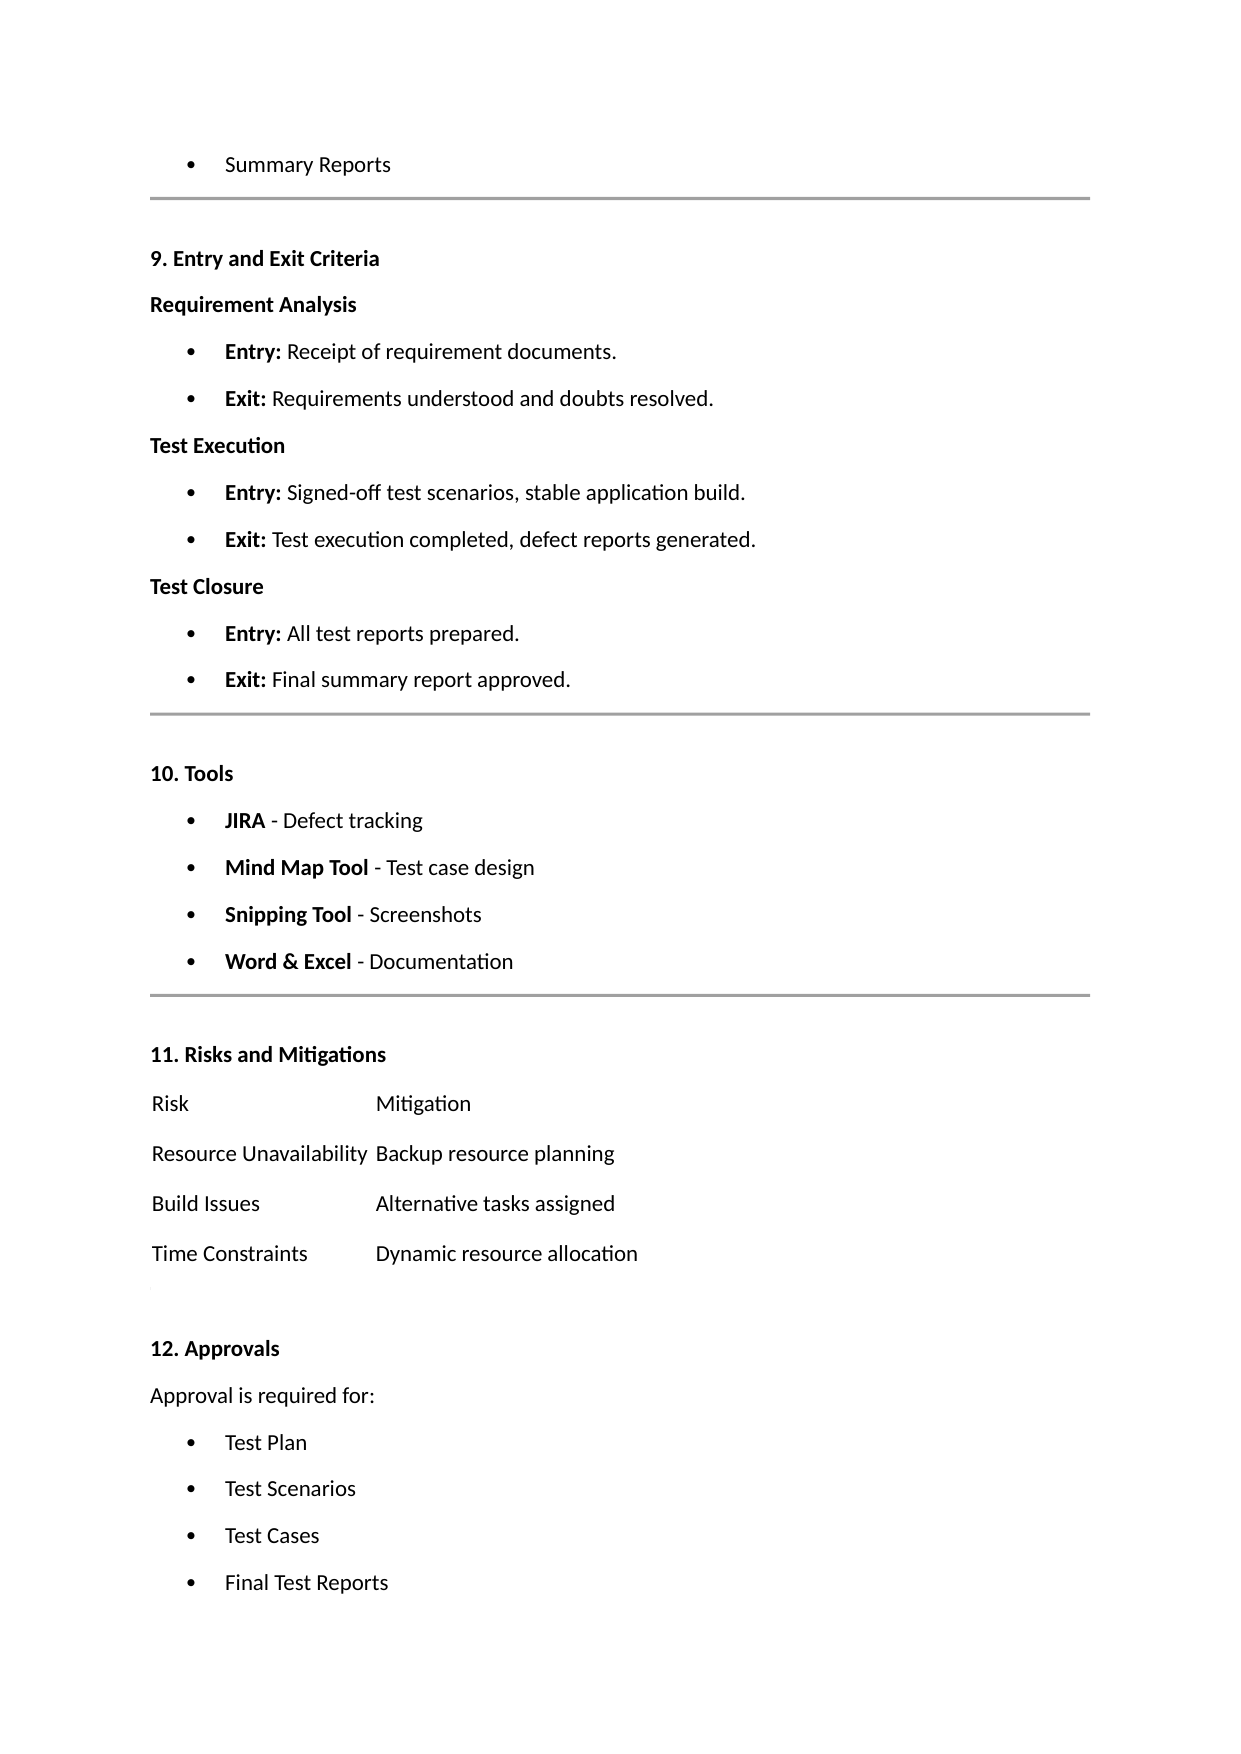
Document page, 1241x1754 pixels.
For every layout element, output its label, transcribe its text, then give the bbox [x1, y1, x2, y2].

list Snipping Tool - Screenshots [187, 900, 1090, 928]
table_cell Alternative tasks assigned [374, 1187, 645, 1237]
list Exit: Requirements understood and doubts resolved. [187, 384, 1090, 412]
table_cell Backup resource planning [374, 1138, 645, 1187]
list Test Cases [187, 1521, 1090, 1549]
list Exit: Test execution completed, defect reports generated. [187, 525, 1090, 553]
table_header Risk [150, 1088, 374, 1137]
text 12. Approvals [150, 1334, 1090, 1362]
list Summary Reports [187, 150, 1090, 178]
table_cell Dynamic resource allocation [374, 1237, 645, 1287]
text Approval is required for: [150, 1381, 1090, 1409]
list Entry: Signed-off test scenarios, stable application build. [187, 478, 1090, 506]
list Test Plan [187, 1428, 1090, 1456]
list Exit: Final summary report approved. [187, 666, 1090, 694]
table_cell Build Issues [150, 1187, 374, 1237]
text Test Execution [150, 431, 1090, 459]
list Entry: Receipt of requirement documents. [187, 337, 1090, 366]
table_header Mitigation [374, 1088, 645, 1137]
text 10. Tools [150, 759, 1090, 787]
text 11. Risks and Mitigations [150, 1041, 1090, 1069]
list Mind Map Tool - Test case design [187, 853, 1090, 881]
list Final Test Reports [187, 1568, 1090, 1596]
table_cell Resource Unavailability [150, 1138, 374, 1187]
list JIRA - Defect tracking [187, 806, 1090, 834]
table_cell Time Constraints [150, 1237, 374, 1287]
list Word & Excel - Documentation [187, 947, 1090, 975]
list Test Scenarios [187, 1474, 1090, 1503]
text 9. Entry and Exit Criteria [150, 244, 1090, 272]
text Test Closure [150, 572, 1090, 600]
list Entry: All test reports prepared. [187, 619, 1090, 647]
text Requirement Analysis [150, 291, 1090, 319]
